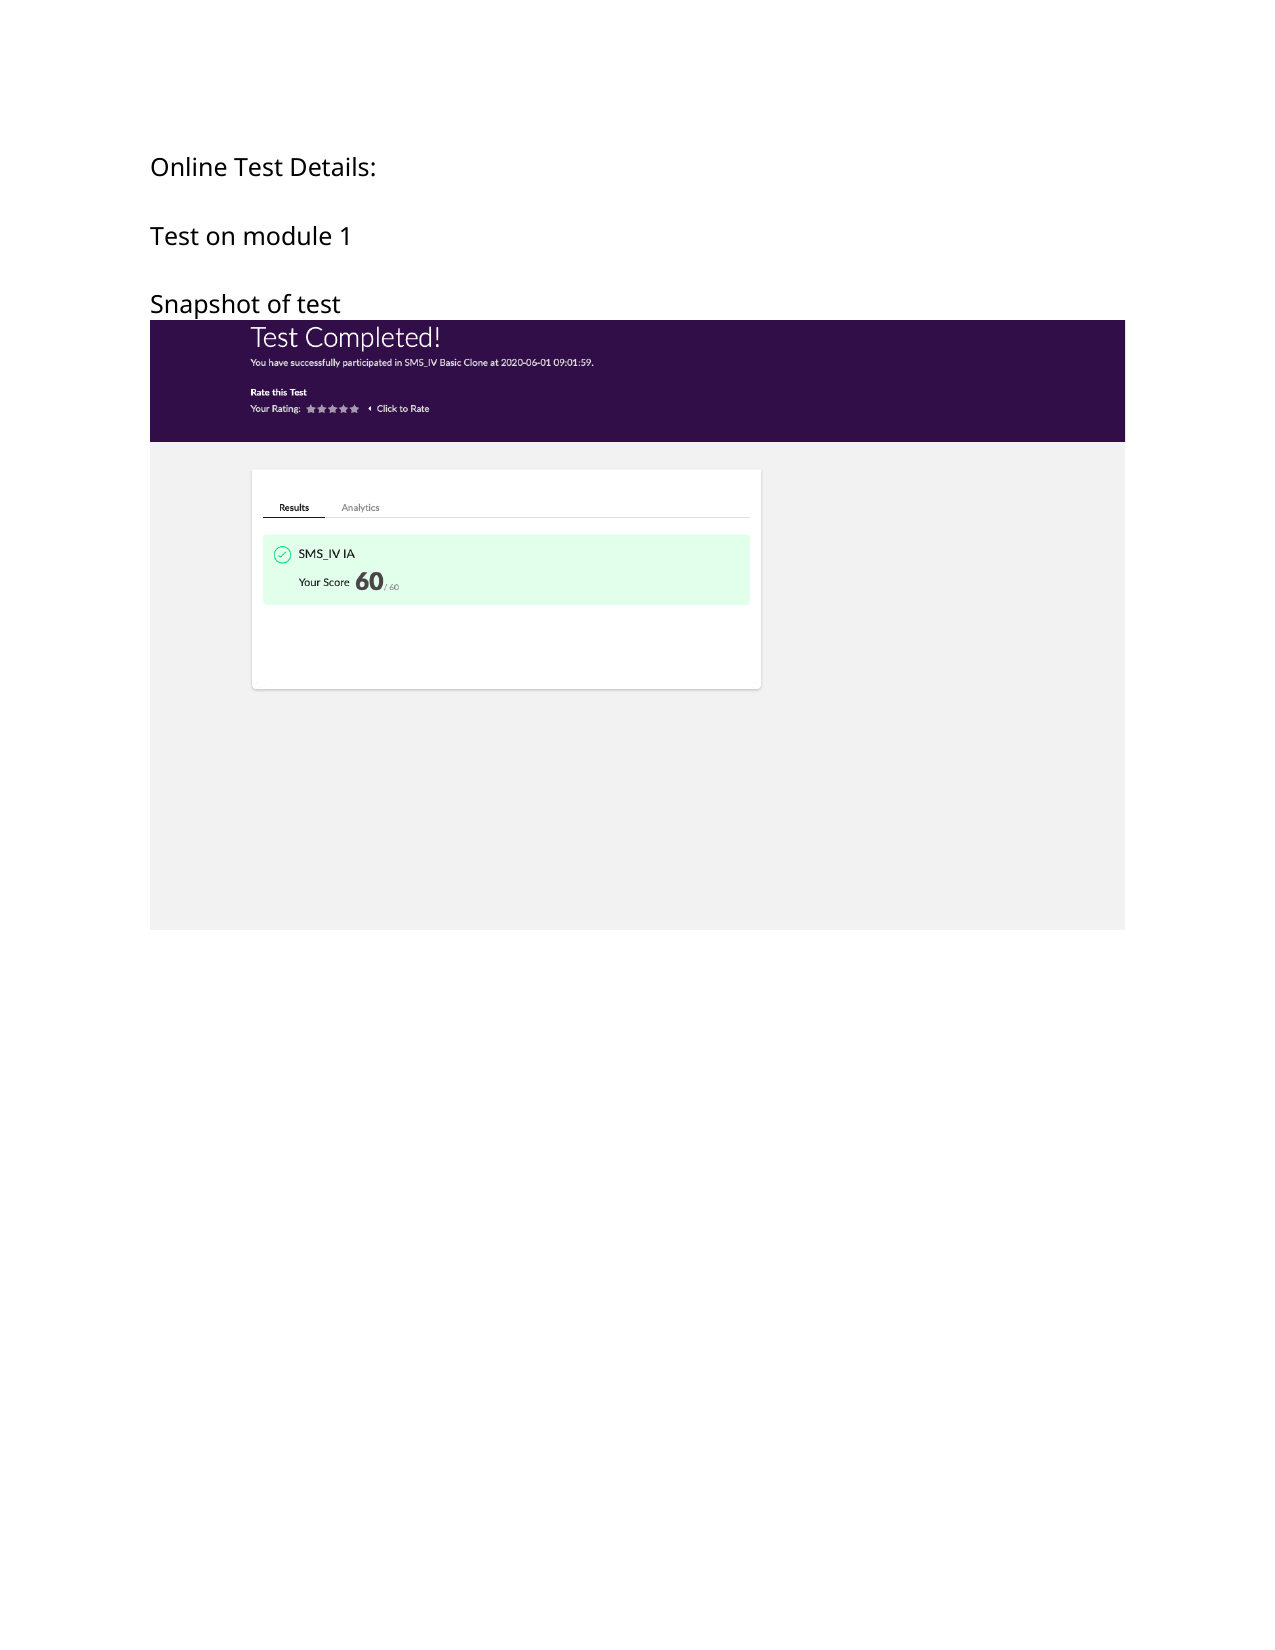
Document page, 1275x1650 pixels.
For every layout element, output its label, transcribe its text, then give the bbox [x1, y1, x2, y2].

text Test on module 1 [150, 218, 1125, 252]
text Online Test Details: [150, 150, 1125, 184]
text Snapshot of test [150, 286, 1125, 320]
picture [150, 320, 1125, 930]
